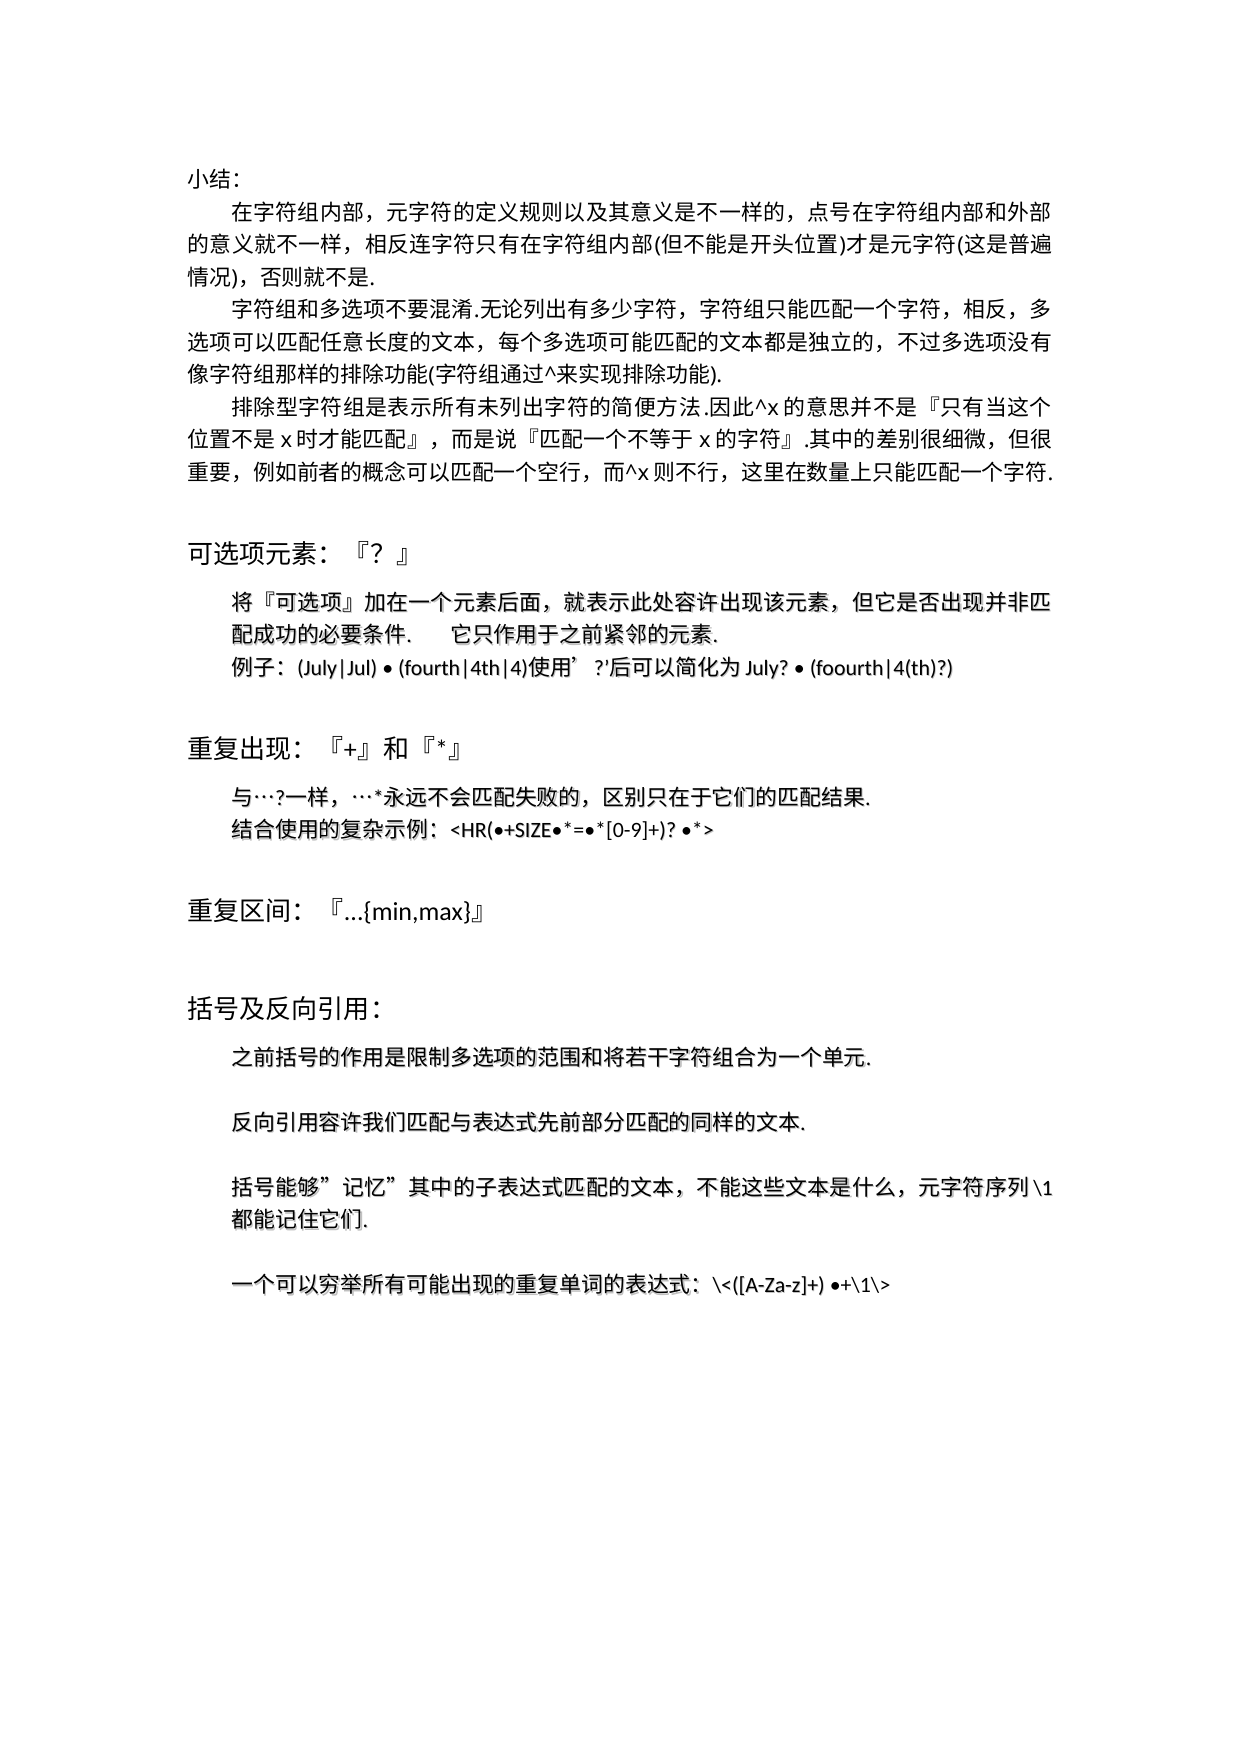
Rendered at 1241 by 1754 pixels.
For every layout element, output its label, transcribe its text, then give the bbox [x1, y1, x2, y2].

text 重复出现：『+』和『*』 [187, 714, 1053, 779]
text 可选项元素：『？』 [187, 519, 1053, 584]
text 与…?一样，…*永远不会匹配失败的，区别只在于它们的匹配结果. [187, 779, 1053, 812]
text 小结： [187, 162, 1053, 194]
text 括号能够”记忆”其中的子表达式匹配的文本，不能这些文本是什么，元字符序列\1都能记住它们. [231, 1169, 1053, 1234]
text 在字符组内部，元字符的定义规则以及其意义是不一样的，点号在字符组内部和外部的意义就不一样，相反连字符只有在字符组内部(但不能是开头位置)才是元字符(这是普遍情况)，否则就不是. [187, 194, 1053, 292]
text 反向引用容许我们匹配与表达式先前部分匹配的同样的文本. [187, 1104, 1053, 1137]
text 之前括号的作用是限制多选项的范围和将若干字符组合为一个单元. [187, 1039, 1053, 1072]
text 一个可以穷举所有可能出现的重复单词的表达式：\<([A-Za-z]+) •+\1\> [187, 1267, 1053, 1299]
text 将『可选项』加在一个元素后面，就表示此处容许出现该元素，但它是否出现并非匹配成功的必要条件. 它只作用于之前紧邻的元素. [231, 584, 1053, 649]
text 字符组和多选项不要混淆.无论列出有多少字符，字符组只能匹配一个字符，相反，多选项可以匹配任意长度的文本，每个多选项可能匹配的文本都是独立的，不过多选项没有像字符组那样的排除功能(字符组通过^来实现排除功能). [187, 292, 1053, 389]
text 结合使用的复杂示例：<HR(•+SIZE•*=•*[0-9]+)? •*> [187, 812, 1053, 844]
text 重复区间：『...{min,max}』 [187, 877, 1053, 942]
text 括号及反向引用： [187, 974, 1053, 1039]
text 例子：(July|Jul) • (fourth|4th|4)使用’?’后可以简化为July? • (foourth|4(th)?) [231, 649, 1053, 682]
text 排除型字符组是表示所有未列出字符的简便方法.因此^x的意思并不是『只有当这个位置不是x时才能匹配』，而是说『匹配一个不等于x的字符』.其中的差别很细微，但很重要，例如前者的概念可以匹配一个空行，而^x则不行，这里在数量上只能匹配一个字符. [187, 389, 1053, 487]
